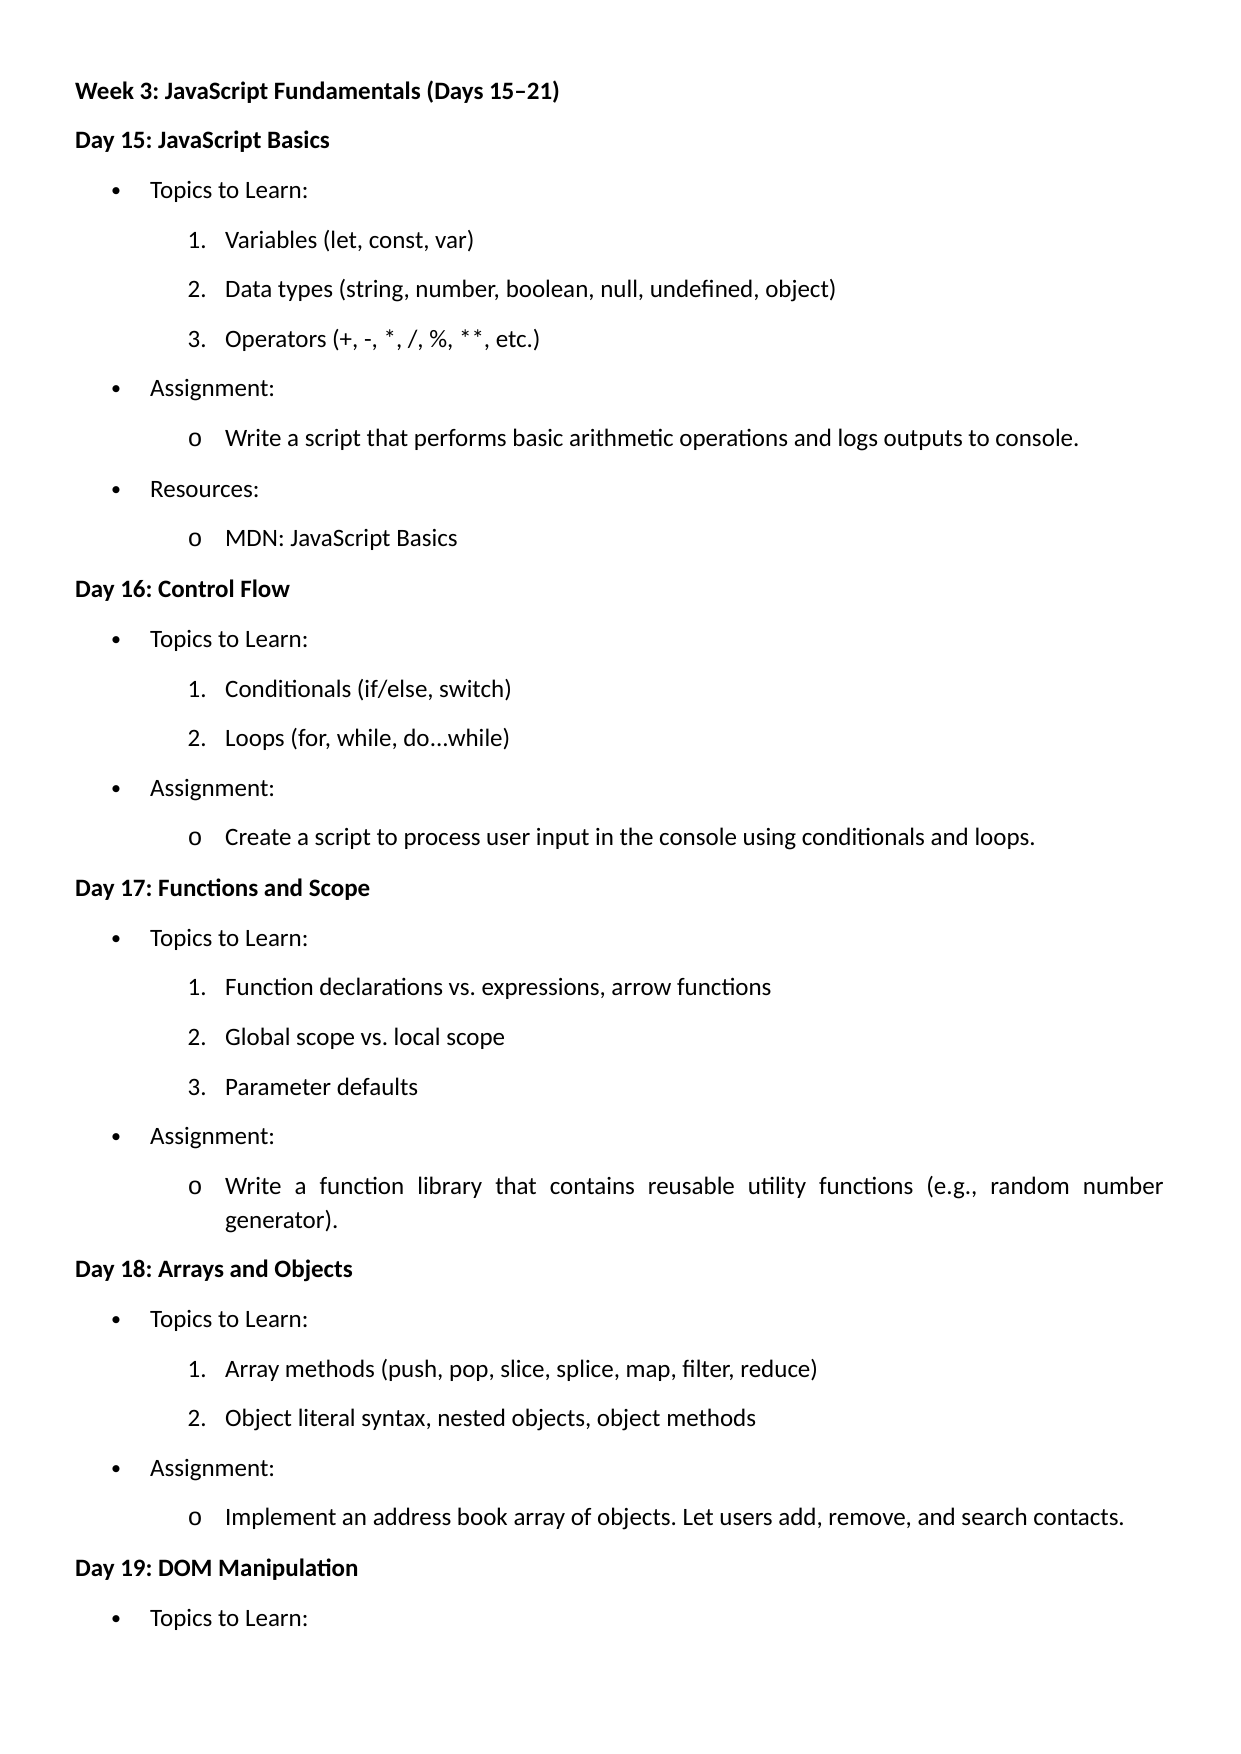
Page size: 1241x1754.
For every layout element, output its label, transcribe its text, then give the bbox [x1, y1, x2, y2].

list Implement an address book array of objects. Let users add, remove, and search contacts. [187, 1502, 1165, 1533]
list Write a function library that contains reusable utility functions (e.g., random number generator). [187, 1170, 1165, 1234]
list Topics to Learn: [112, 623, 1165, 654]
list Assignment: [112, 1452, 1165, 1482]
list Topics to Learn: [112, 174, 1165, 205]
text Day 15: JavaScript Basics [75, 124, 1165, 155]
list Data types (string, number, boolean, null, undefined, object) [187, 273, 1165, 304]
list Create a script to process user input in the console using conditionals and loops. [187, 821, 1165, 853]
list MDN: JavaScript Basics [187, 523, 1165, 554]
list Parameter defaults [187, 1071, 1165, 1101]
text Day 17: Functions and Scope [75, 872, 1165, 903]
text Day 18: Arrays and Objects [75, 1254, 1165, 1284]
list Conditionals (if/else, switch) [187, 673, 1165, 703]
list Write a script that performs basic arithmetic operations and logs outputs to console. [187, 422, 1165, 454]
list Topics to Learn: [112, 922, 1165, 952]
list Array methods (push, pop, slice, splice, map, filter, reduce) [187, 1353, 1165, 1383]
list Loops (for, while, do...while) [187, 722, 1165, 753]
list Assignment: [112, 372, 1165, 403]
list Operators (+, -, *, /, %, **, etc.) [187, 323, 1165, 353]
list Assignment: [112, 772, 1165, 802]
text Week 3: JavaScript Fundamentals (Days 15–21) [75, 75, 1165, 106]
list Variables (let, const, var) [187, 224, 1165, 254]
text Day 19: DOM Manipulation [75, 1552, 1165, 1583]
list Resources: [112, 473, 1165, 503]
list Object literal syntax, nested objects, object methods [187, 1402, 1165, 1433]
list Assignment: [112, 1120, 1165, 1151]
text Day 16: Control Flow [75, 573, 1165, 604]
list Global scope vs. local scope [187, 1021, 1165, 1052]
list Function declarations vs. expressions, arrow functions [187, 972, 1165, 1002]
list Topics to Learn: [112, 1303, 1165, 1334]
list Topics to Learn: [112, 1602, 1165, 1633]
